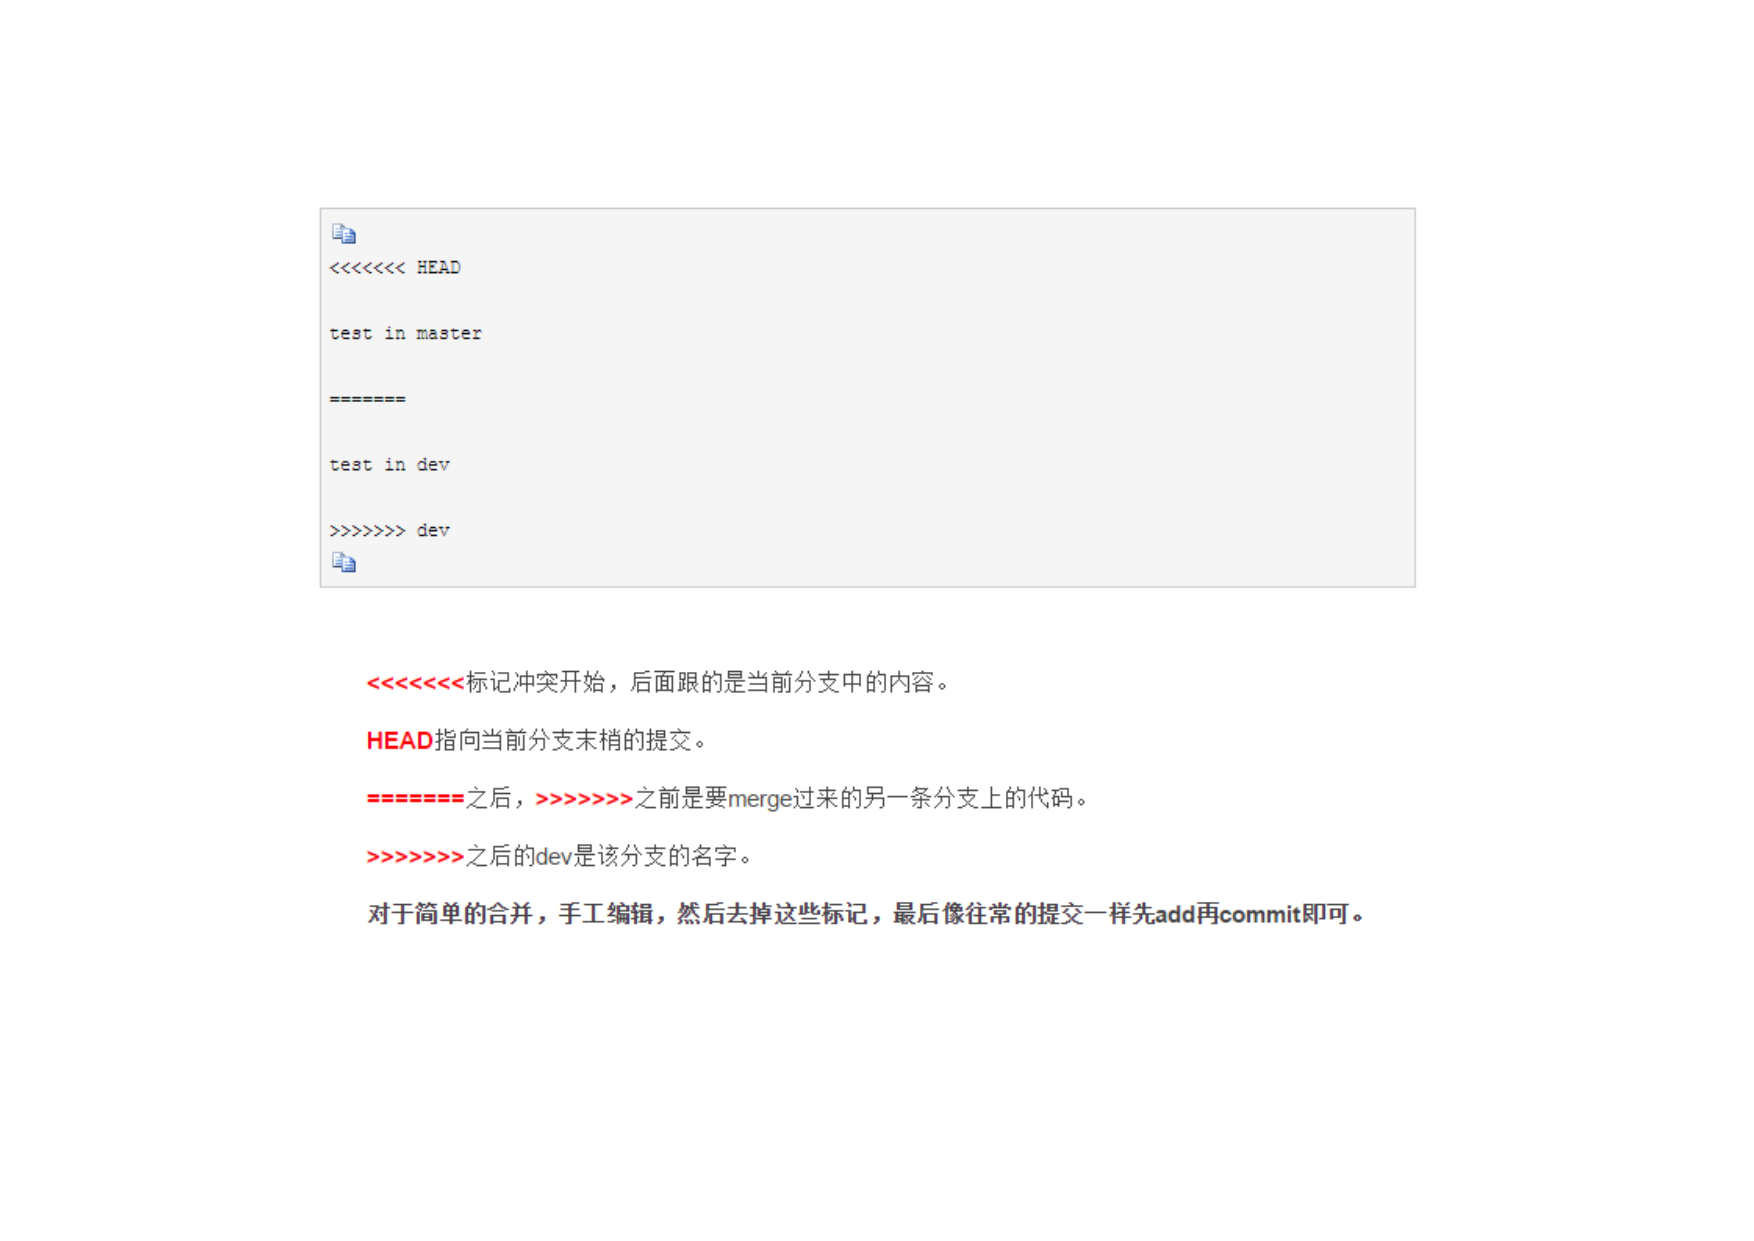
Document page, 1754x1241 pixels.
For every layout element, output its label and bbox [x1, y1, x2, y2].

picture [309, 197, 1446, 951]
